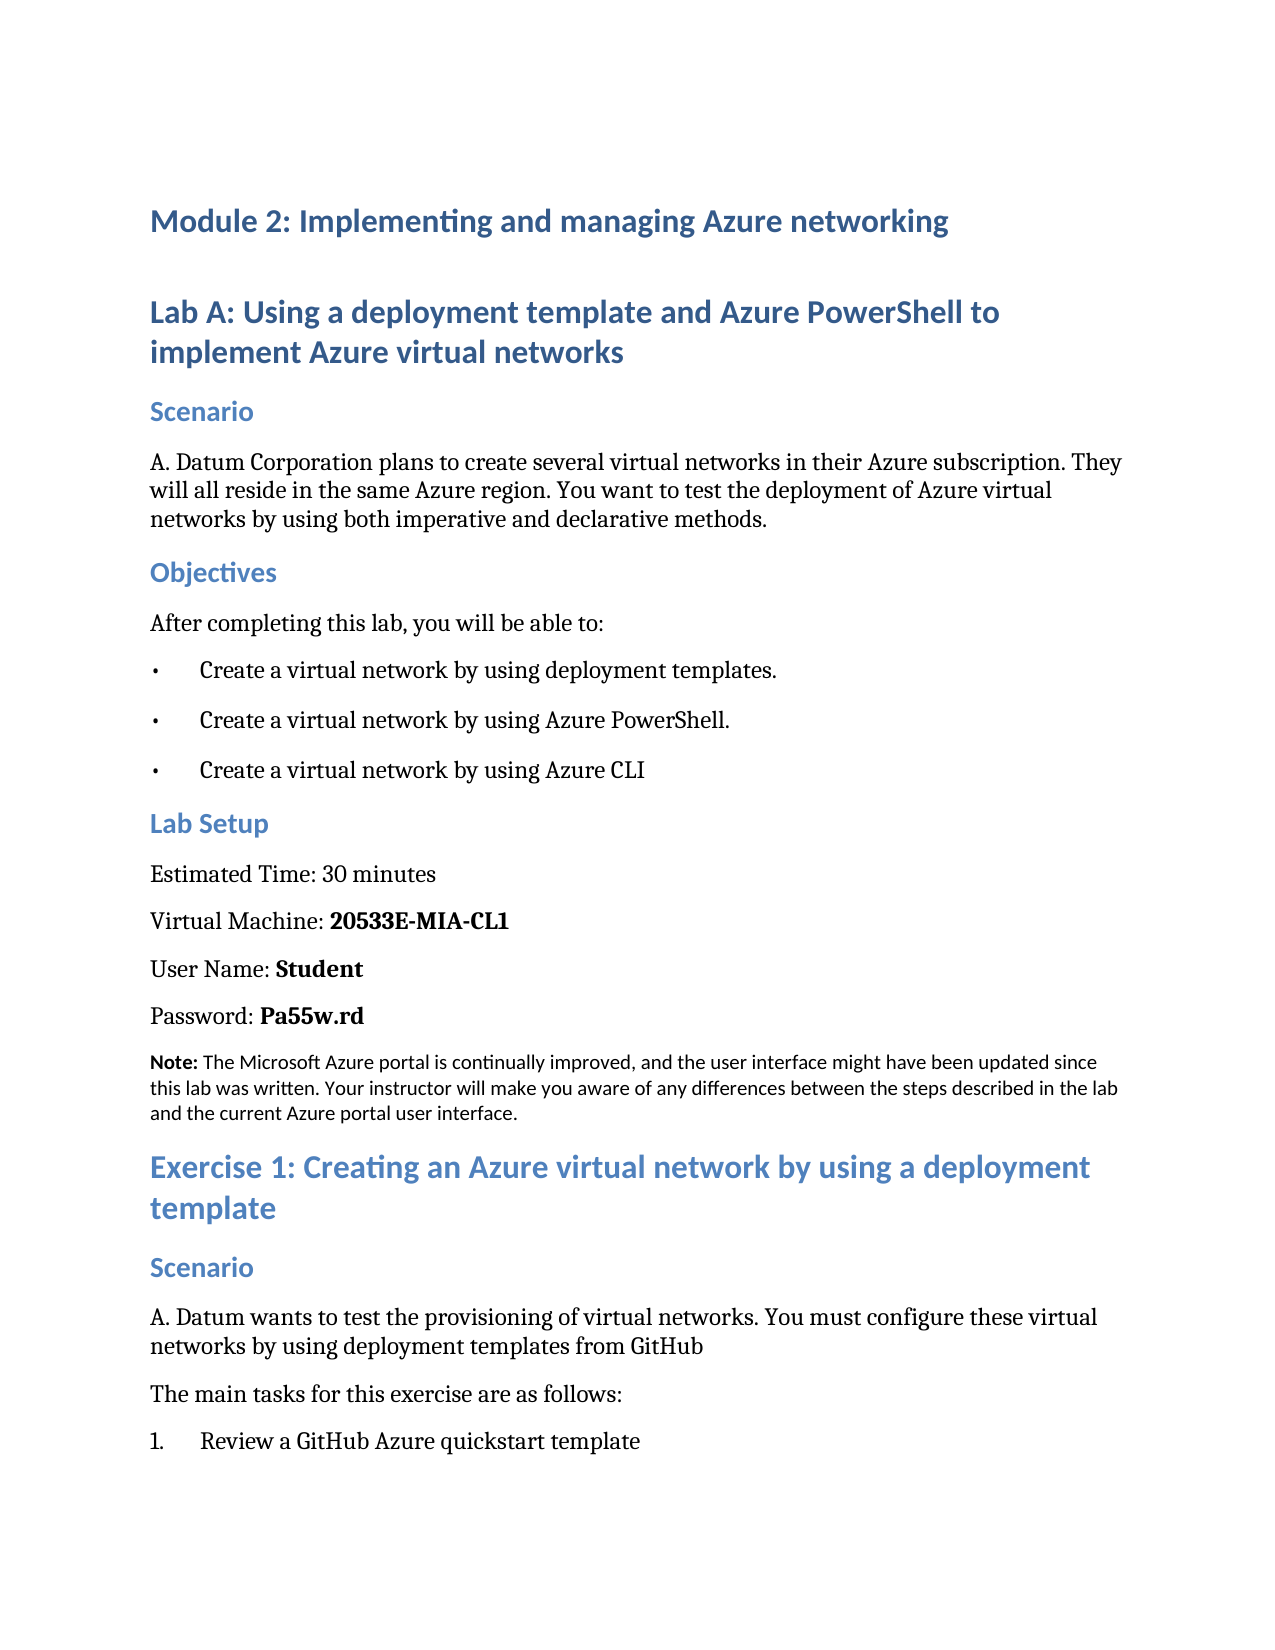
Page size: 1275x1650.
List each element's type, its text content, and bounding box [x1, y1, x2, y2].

text A. Datum wants to test the provisioning of virtual networks. You must configure these virtual networks by using deployment templates from GitHub [150, 1303, 1125, 1361]
text Note: The Microsoft Azure portal is continually improved, and the user interface might have been updated since this lab was written. Your instructor will make you aware of any differences between the steps described in the lab and the current Azure portal user interface. [150, 1049, 1125, 1126]
subtitle Lab A: Using a deployment template and Azure PowerShell to implement Azure virtual networks [150, 291, 1125, 372]
text A. Datum Corporation plans to create several virtual networks in their Azure subscription. They will all reside in the same Azure region. You want to test the deployment of Azure virtual networks by using both imperative and declarative methods. [150, 447, 1125, 534]
subtitle Exercise 1: Creating an Azure virtual network by using a deployment template [150, 1147, 1125, 1228]
text Estimated Time: 30 minutes [150, 859, 1125, 888]
list Review a GitHub Azure quickstart template [150, 1427, 1125, 1456]
list Create a virtual network by using Azure PowerShell. [150, 706, 1125, 735]
subtitle Module 2: Implementing and managing Azure networking [150, 200, 1125, 241]
subtitle Scenario [150, 1249, 1125, 1284]
list Create a virtual network by using deployment templates. [150, 656, 1125, 685]
text After completing this lab, you will be able to: [150, 609, 1125, 638]
text Virtual Machine: 20533E-MIA-CL1 [150, 907, 1125, 936]
text User Name: Student [150, 954, 1125, 983]
list Create a virtual network by using Azure CLI [150, 756, 1125, 784]
text Password: Pa55w.rd [150, 1002, 1125, 1031]
subtitle Lab Setup [150, 805, 1125, 841]
subtitle Objectives [150, 554, 1125, 590]
subtitle Scenario [150, 393, 1125, 429]
text The main tasks for this exercise are as follows: [150, 1379, 1125, 1408]
